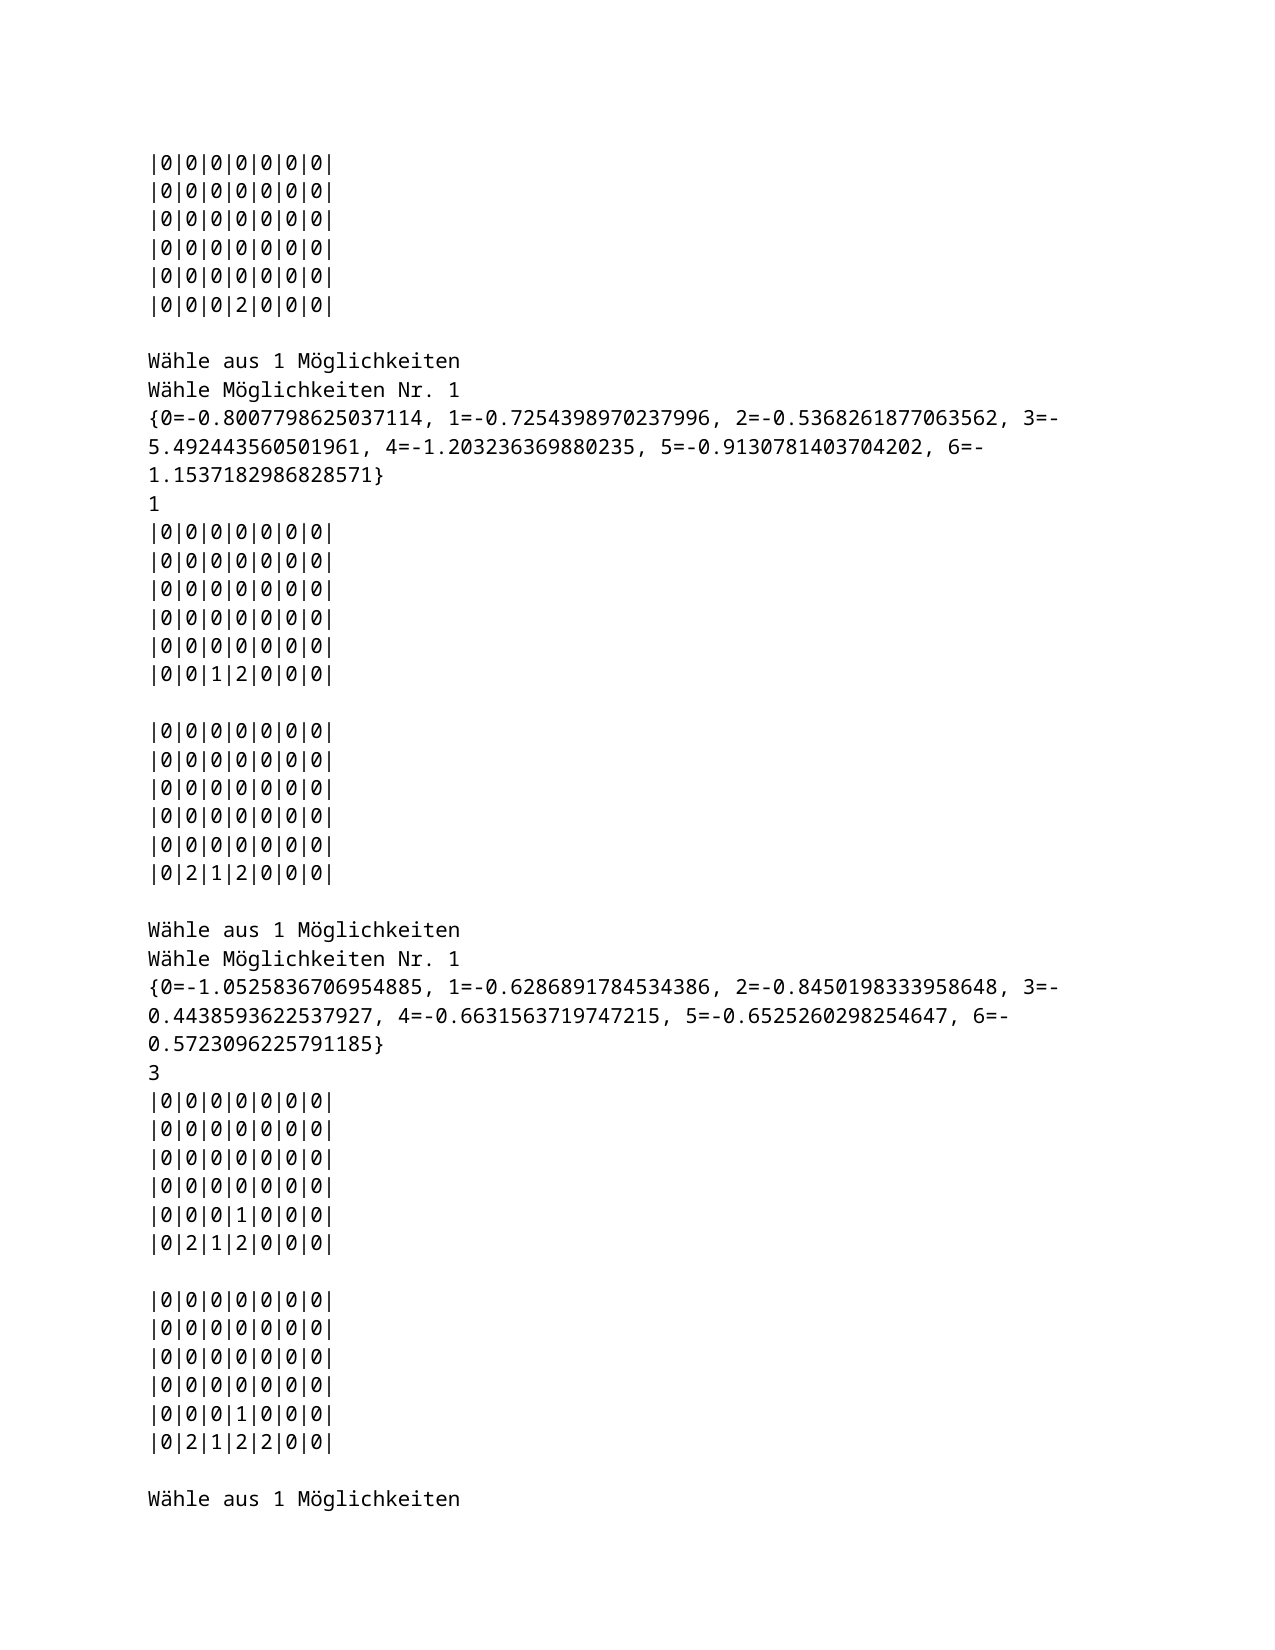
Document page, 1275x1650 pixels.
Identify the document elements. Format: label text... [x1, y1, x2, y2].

text |0|0|0|0|0|0|0| [148, 1171, 1127, 1200]
text Wähle aus 1 Möglichkeiten [148, 915, 1127, 944]
text |0|0|0|0|0|0|0| [148, 1370, 1127, 1399]
text Wähle aus 1 Möglichkeiten [148, 1484, 1127, 1513]
text |0|0|0|0|0|0|0| [148, 233, 1127, 261]
text |0|2|1|2|0|0|0| [148, 858, 1127, 887]
text |0|0|0|0|0|0|0| [148, 716, 1127, 745]
text |0|0|1|2|0|0|0| [148, 659, 1127, 688]
text {0=-1.0525836706954885, 1=-0.6286891784534386, 2=-0.8450198333958648, 3=-0.4438593622537927, 4=-0.6631563719747215, 5=-0.6525260298254647, 6=-0.5723096225791185} [148, 972, 1127, 1058]
text |0|0|0|0|0|0|0| [148, 546, 1127, 574]
text |0|0|0|0|0|0|0| [148, 1313, 1127, 1342]
text |0|0|0|0|0|0|0| [148, 773, 1127, 802]
text {0=-0.8007798625037114, 1=-0.7254398970237996, 2=-0.5368261877063562, 3=-5.492443560501961, 4=-1.203236369880235, 5=-0.9130781403704202, 6=-1.1537182986828571} [148, 403, 1127, 489]
text |0|0|0|0|0|0|0| [148, 631, 1127, 659]
text |0|0|0|0|0|0|0| [148, 204, 1127, 233]
text |0|0|0|0|0|0|0| [148, 1086, 1127, 1114]
text |0|0|0|0|0|0|0| [148, 1285, 1127, 1313]
text |0|0|0|0|0|0|0| [148, 1342, 1127, 1370]
text |0|0|0|0|0|0|0| [148, 176, 1127, 204]
text |0|0|0|0|0|0|0| [148, 261, 1127, 290]
text Wähle aus 1 Möglichkeiten [148, 347, 1127, 375]
text |0|2|1|2|0|0|0| [148, 1228, 1127, 1257]
text |0|2|1|2|2|0|0| [148, 1427, 1127, 1456]
text 1 [148, 489, 1127, 517]
text |0|0|0|0|0|0|0| [148, 1114, 1127, 1143]
text |0|0|0|0|0|0|0| [148, 802, 1127, 830]
text |0|0|0|1|0|0|0| [148, 1200, 1127, 1228]
text |0|0|0|1|0|0|0| [148, 1399, 1127, 1427]
text |0|0|0|0|0|0|0| [148, 148, 1127, 176]
text 3 [148, 1058, 1127, 1086]
text |0|0|0|2|0|0|0| [148, 290, 1127, 318]
text |0|0|0|0|0|0|0| [148, 603, 1127, 631]
text Wähle Möglichkeiten Nr. 1 [148, 944, 1127, 972]
text Wähle Möglichkeiten Nr. 1 [148, 375, 1127, 403]
text |0|0|0|0|0|0|0| [148, 745, 1127, 773]
text |0|0|0|0|0|0|0| [148, 574, 1127, 603]
text |0|0|0|0|0|0|0| [148, 830, 1127, 858]
text |0|0|0|0|0|0|0| [148, 517, 1127, 546]
text |0|0|0|0|0|0|0| [148, 1143, 1127, 1171]
